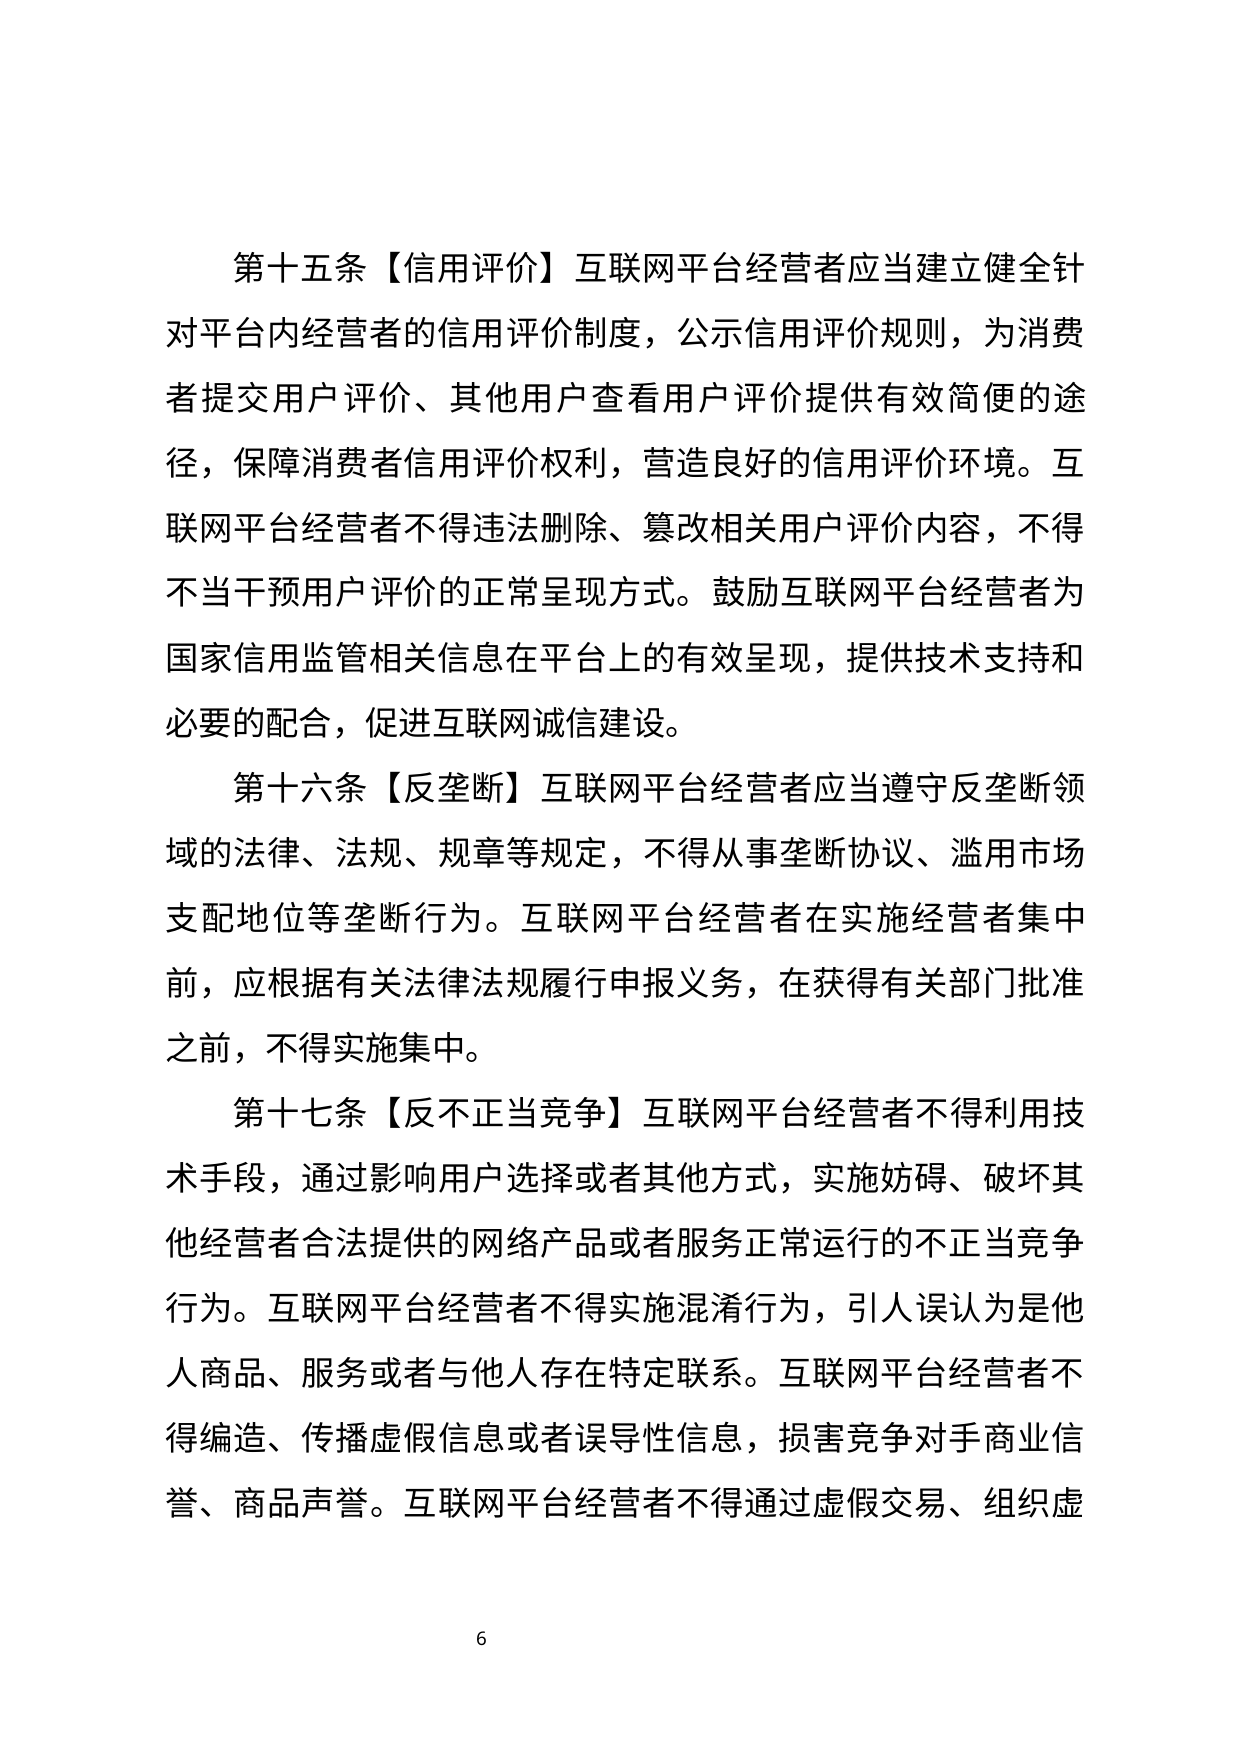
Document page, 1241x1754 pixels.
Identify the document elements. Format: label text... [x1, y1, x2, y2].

text 第十五条【信用评价】互联网平台经营者应当建立健全针对平台内经营者的信用评价制度，公示信用评价规则，为消费者提交用户评价、其他用户查看用户评价提供有效简便的途径，保障消费者信用评价权利，营造良好的信用评价环境。互联网平台经营者不得违法删除、篡改相关用户评价内容，不得不当干预用户评价的正常呈现方式。鼓励互联网平台经营者为国家信用监管相关信息在平台上的有效呈现，提供技术支持和必要的配合，促进互联网诚信建设。 [165, 233, 1087, 753]
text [165, 1078, 1087, 1533]
text 第十六条【反垄断】互联网平台经营者应当遵守反垄断领域的法律、法规、规章等规定，不得从事垄断协议、滥用市场支配地位等垄断行为。互联网平台经营者在实施经营者集中前，应根据有关法律法规履行申报义务，在获得有关部门批准之前，不得实施集中。 [165, 753, 1087, 1078]
